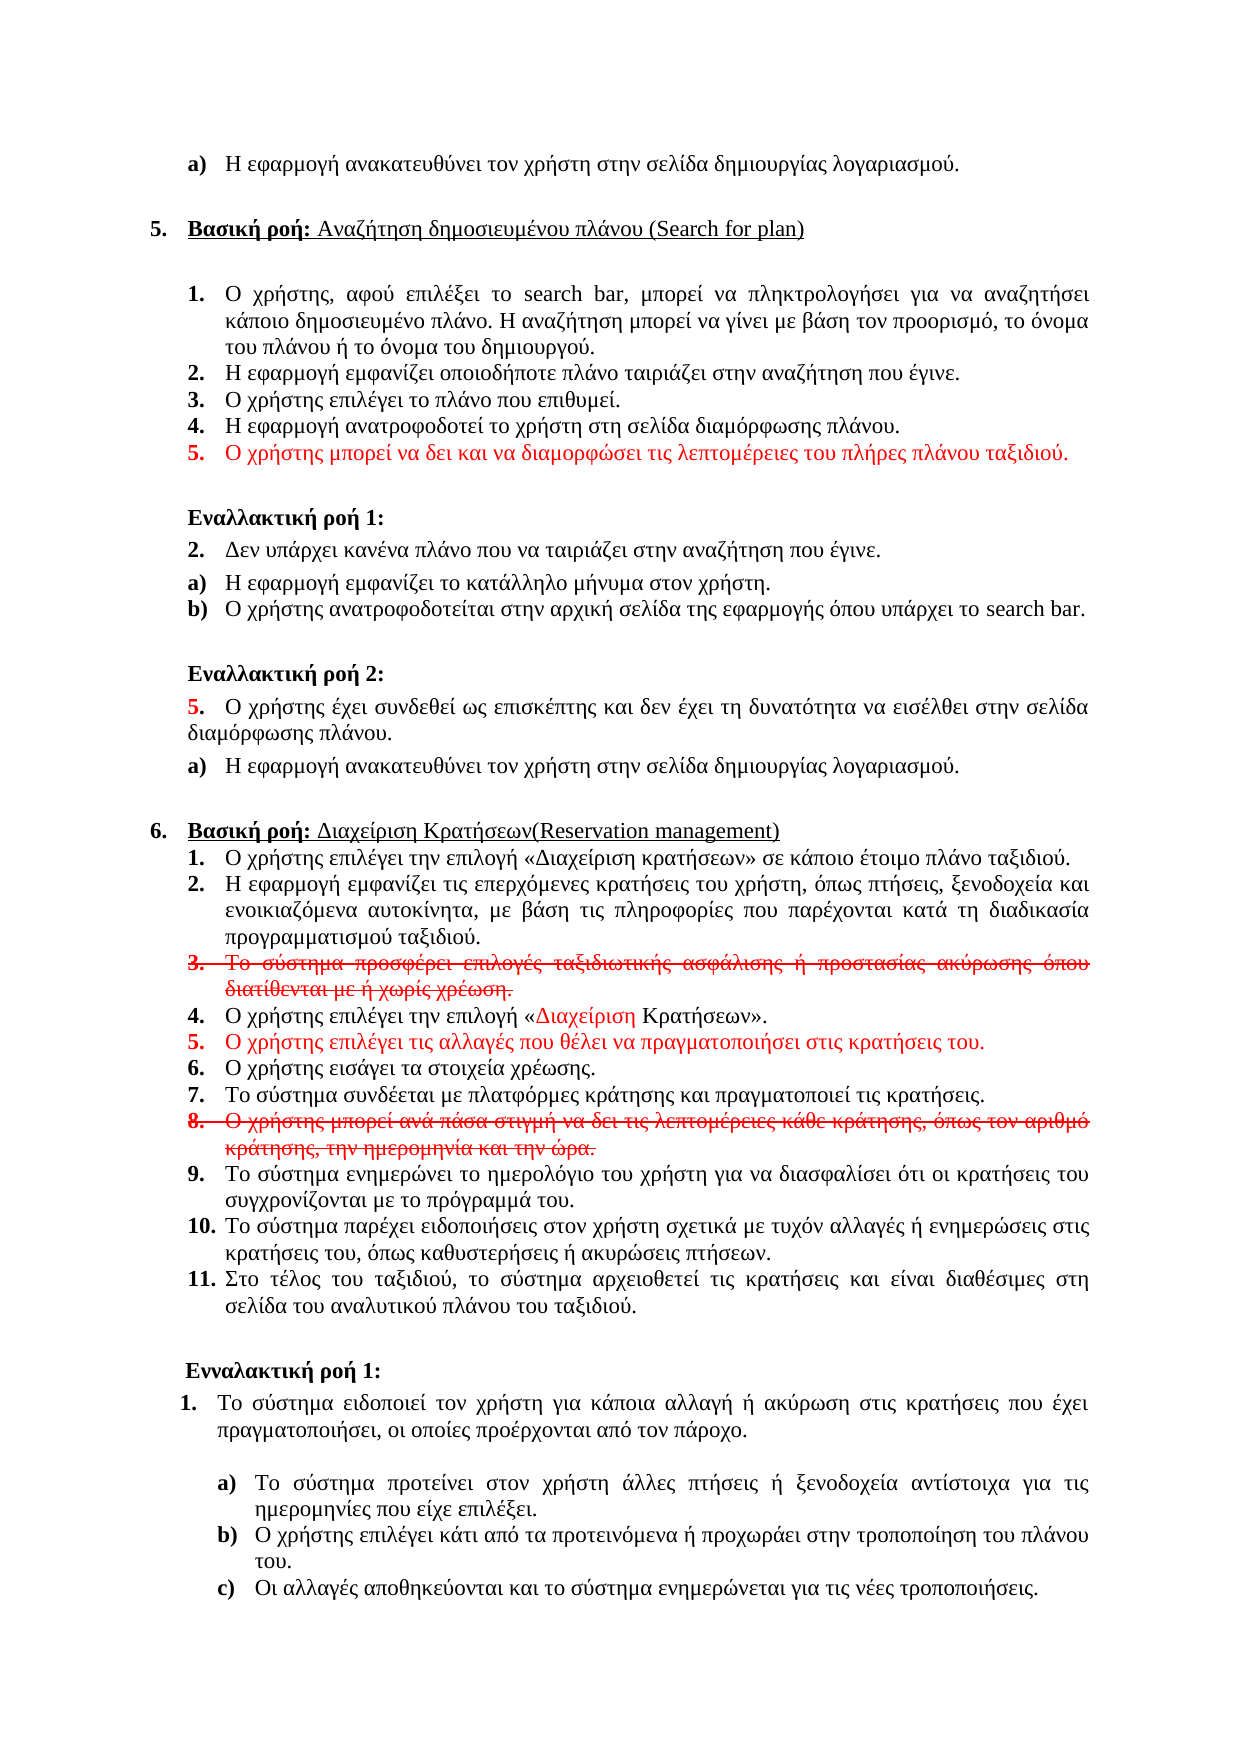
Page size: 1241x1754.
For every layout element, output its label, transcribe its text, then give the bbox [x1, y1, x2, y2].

list Ο χρήστης επιλέγει το πλάνο που επιθυμεί. [187, 386, 1090, 412]
list Ο χρήστης επιλέγει κάτι από τα προτεινόμενα ή προχωράει στην τροποποίηση του πλάνου του. [217, 1521, 1090, 1574]
list Το σύστημα συνδέεται με πλατφόρμες κράτησης και πραγματοποιεί τις κρατήσεις. [187, 1081, 1090, 1107]
list Η εφαρμογή ανακατευθύνει τον χρήστη στην σελίδα δημιουργίας λογαριασμού. [187, 150, 1090, 176]
list Ο χρήστης επιλέγει την επιλογή «Διαχείριση κρατήσεων» σε κάποιο έτοιμο πλάνο ταξιδιού. [187, 844, 1090, 870]
list Ο χρήστης μπορεί να δει και να διαμορφώσει τις λεπτομέρειες του πλήρες πλάνου ταξιδιού. [187, 438, 1090, 465]
list Οι αλλαγές αποθηκεύονται και το σύστημα ενημερώνεται για τις νέες τροποποιήσεις. [217, 1574, 1090, 1600]
list Ο χρήστης μπορεί ανά πάσα στιγμή να δει τις λεπτομέρειες κάθε κράτησης, όπως τον αριθμό κράτησης, την ημερομηνία και την ώρα. [187, 1122, 1090, 1160]
list Η εφαρμογή εμφανίζει τις επερχόμενες κρατήσεις του χρήστη, όπως πτήσεις, ξενοδοχεία και ενοικιαζόμενα αυτοκίνητα, με βάση τις πληροφορίες που παρέχονται κατά τη διαδικασία προγραμματισμού ταξιδιού. [187, 870, 1090, 949]
list Η εφαρμογή ανατροφοδοτεί το χρήστη στη σελίδα διαμόρφωσης πλάνου. [187, 412, 1090, 438]
text 2. Δεν υπάρχει κανένα πλάνο που να ταιριάζει στην αναζήτηση που έγινε. [187, 536, 1090, 563]
list Το σύστημα προσφέρει επιλογές ταξιδιωτικής ασφάλισης ή προστασίας ακύρωσης όπου διατίθενται με ή χωρίς χρέωση. [187, 949, 1090, 963]
list Ο χρήστης μπορεί ανά πάσα στιγμή να δει τις λεπτομέρειες κάθε κράτησης, όπως τον αριθμό κράτησης, την ημερομηνία και την ώρα. [187, 1107, 1090, 1121]
list Το σύστημα ειδοποιεί τον χρήστη για κάποια αλλαγή ή ακύρωση στις κρατήσεις που έχει πραγματοποιήσει, οι οποίες προέρχονται από τον πάροχο. [179, 1389, 1090, 1442]
text Εναλλακτική ροή 1: [150, 504, 1090, 530]
list Η εφαρμογή εμφανίζει το κατάλληλο μήνυμα στον χρήστη. [187, 569, 1090, 595]
text Εναλλακτική ροή 2: [150, 661, 1090, 687]
list Το σύστημα παρέχει ειδοποιήσεις στον χρήστη σχετικά με τυχόν αλλαγές ή ενημερώσεις στις κρατήσεις του, όπως καθυστερήσεις ή ακυρώσεις πτήσεων. [187, 1213, 1090, 1265]
list Βασική ροή: Αναζήτηση δημοσιευμένου πλάνου (Search for plan) [150, 215, 1090, 242]
list Η εφαρμογή ανακατευθύνει τον χρήστη στην σελίδα δημιουργίας λογαριασμού. [187, 752, 1090, 778]
list Ο χρήστης επιλέγει την επιλογή «Διαχείριση Κρατήσεων». [187, 1002, 1090, 1028]
list Στο τέλος του ταξιδιού, το σύστημα αρχειοθετεί τις κρατήσεις και είναι διαθέσιμες στη σελίδα του αναλυτικού πλάνου του ταξιδιού. [187, 1265, 1090, 1318]
text Ενναλακτική ροή 1: [150, 1357, 1090, 1383]
list Ο χρήστης εισάγει τα στοιχεία χρέωσης. [187, 1054, 1090, 1081]
list Ο χρήστης, αφού επιλέξει το search bar, μπορεί να πληκτρολογήσει για να αναζητήσει κάποιο δημοσιευμένο πλάνο. Η αναζήτηση μπορεί να γίνει με βάση τον προορισμό, το όνομα του πλάνου ή το όνομα του δημιουργού. [187, 280, 1090, 359]
list Το σύστημα προτείνει στον χρήστη άλλες πτήσεις ή ξενοδοχεία αντίστοιχα για τις ημερομηνίες που είχε επιλέξει. [217, 1468, 1090, 1521]
list Ο χρήστης ανατροφοδοτείται στην αρχική σελίδα της εφαρμογής όπου υπάρχει το search bar. [187, 595, 1090, 622]
list Η εφαρμογή εμφανίζει οποιοδήποτε πλάνο ταιριάζει στην αναζήτηση που έγινε. [187, 359, 1090, 386]
text 5. Ο χρήστης έχει συνδεθεί ως επισκέπτης και δεν έχει τη δυνατότητα να εισέλθει στην σελίδα διαμόρφωσης πλάνου. [187, 693, 1090, 746]
list Βασική ροή: Διαχείριση Κρατήσεων(Reservation management) [150, 817, 1090, 844]
list Το σύστημα προσφέρει επιλογές ταξιδιωτικής ασφάλισης ή προστασίας ακύρωσης όπου διατίθενται με ή χωρίς χρέωση. [187, 964, 1090, 1002]
list Ο χρήστης επιλέγει τις αλλαγές που θέλει να πραγματοποιήσει στις κρατήσεις του. [187, 1028, 1090, 1054]
list Το σύστημα ενημερώνει το ημερολόγιο του χρήστη για να διασφαλίσει ότι οι κρατήσεις του συγχρονίζονται με το πρόγραμμά του. [187, 1160, 1090, 1213]
